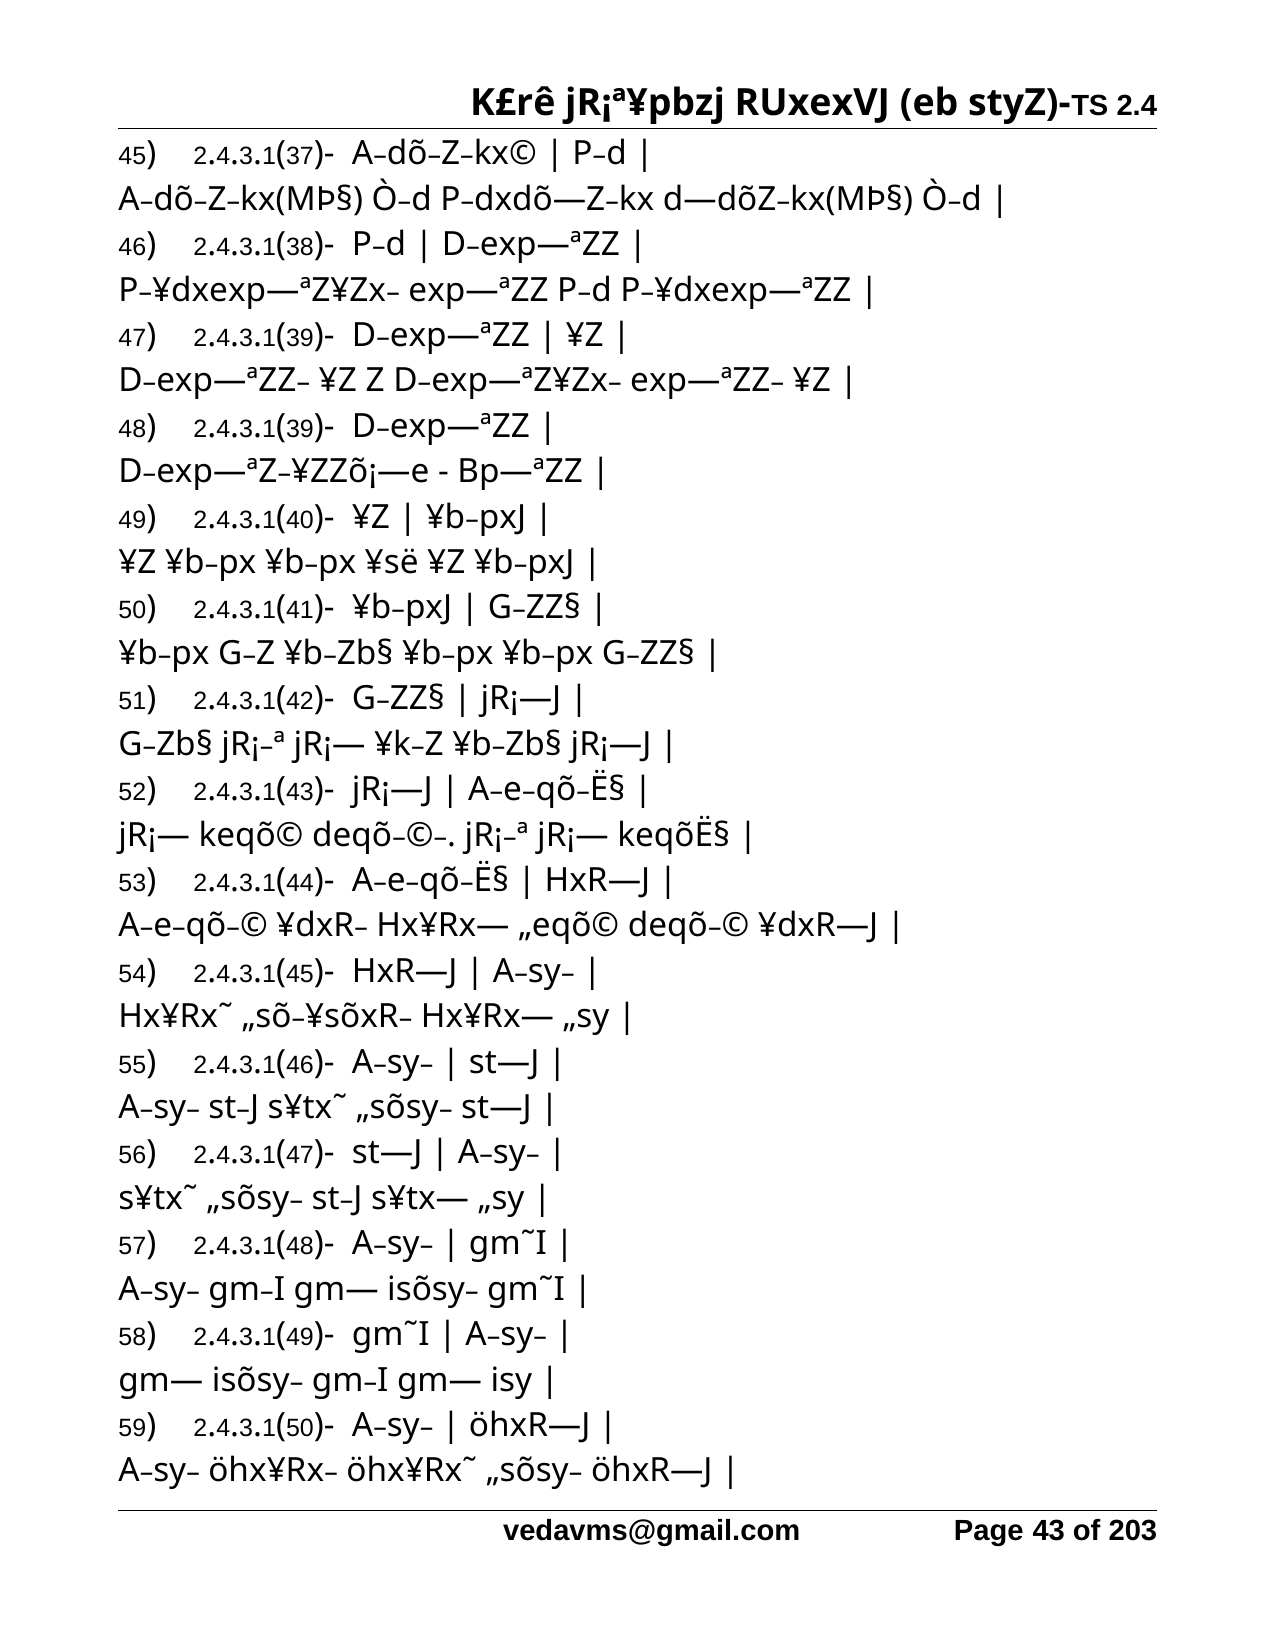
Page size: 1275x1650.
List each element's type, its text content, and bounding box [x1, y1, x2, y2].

text ¥b–px G–Z ¥b–Zb§ ¥b–px ¥b–px G–ZZ§ | [118, 629, 1157, 674]
text A–e–qõ–© ¥dxR– Hx¥Rx— „eqõ© deqõ–© ¥dxR—J | [118, 901, 1157, 947]
text 49) 2.4.3.1(40)- ¥Z | ¥b–pxJ | [118, 492, 1157, 538]
text 58) 2.4.3.1(49)- gm˜I | A–sy– | [118, 1310, 1157, 1355]
text 50) 2.4.3.1(41)- ¥b–pxJ | G–ZZ§ | [118, 583, 1157, 629]
text ¥Z ¥b–px ¥b–px ¥së ¥Z ¥b–pxJ | [118, 538, 1157, 583]
text D–exp—ªZZ– ¥Z Z D–exp—ªZ¥Zx– exp—ªZZ– ¥Z | [118, 356, 1157, 402]
text 46) 2.4.3.1(38)- P–d | D–exp—ªZZ | [118, 220, 1157, 265]
text 56) 2.4.3.1(47)- st—J | A–sy– | [118, 1128, 1157, 1174]
text 48) 2.4.3.1(39)- D–exp—ªZZ | [118, 402, 1157, 447]
text 54) 2.4.3.1(45)- HxR—J | A–sy– | [118, 947, 1157, 992]
text s¥tx˜ „sõsy– st–J s¥tx— „sy | [118, 1174, 1157, 1219]
text 57) 2.4.3.1(48)- A–sy– | gm˜I | [118, 1219, 1157, 1264]
text A–sy– st–J s¥tx˜ „sõsy– st—J | [118, 1083, 1157, 1128]
text 47) 2.4.3.1(39)- D–exp—ªZZ | ¥Z | [118, 311, 1157, 356]
text A–sy– öhx¥Rx– öhx¥Rx˜ „sõsy– öhxR—J | [118, 1446, 1157, 1492]
text 55) 2.4.3.1(46)- A–sy– | st—J | [118, 1037, 1157, 1083]
text Hx¥Rx˜ „sõ–¥sõxR– Hx¥Rx— „sy | [118, 992, 1157, 1037]
text 52) 2.4.3.1(43)- jR¡—J | A–e–qõ–Ë§ | [118, 765, 1157, 810]
text A–sy– gm–I gm— isõsy– gm˜I | [118, 1264, 1157, 1310]
text D–exp—ªZ–¥ZZõ¡—e - Bp—ªZZ | [118, 447, 1157, 492]
text A–dõ–Z–kx(MÞ§) Ò–d P–dxdõ—Z–kx d—dõZ–kx(MÞ§) Ò–d | [118, 174, 1157, 220]
text gm— isõsy– gm–I gm— isy | [118, 1355, 1157, 1401]
text 59) 2.4.3.1(50)- A–sy– | öhxR—J | [118, 1401, 1157, 1446]
text jR¡— keqõ© deqõ–©–. jR¡–ª jR¡— keqõË§ | [118, 810, 1157, 856]
text 51) 2.4.3.1(42)- G–ZZ§ | jR¡—J | [118, 674, 1157, 719]
text P–¥dxexp—ªZ¥Zx– exp—ªZZ P–d P–¥dxexp—ªZZ | [118, 265, 1157, 311]
text 45) 2.4.3.1(37)- A–dõ–Z–kx© | P–d | [118, 129, 1157, 174]
text 53) 2.4.3.1(44)- A–e–qõ–Ë§ | HxR—J | [118, 856, 1157, 901]
text G–Zb§ jR¡–ª jR¡— ¥k–Z ¥b–Zb§ jR¡—J | [118, 719, 1157, 765]
